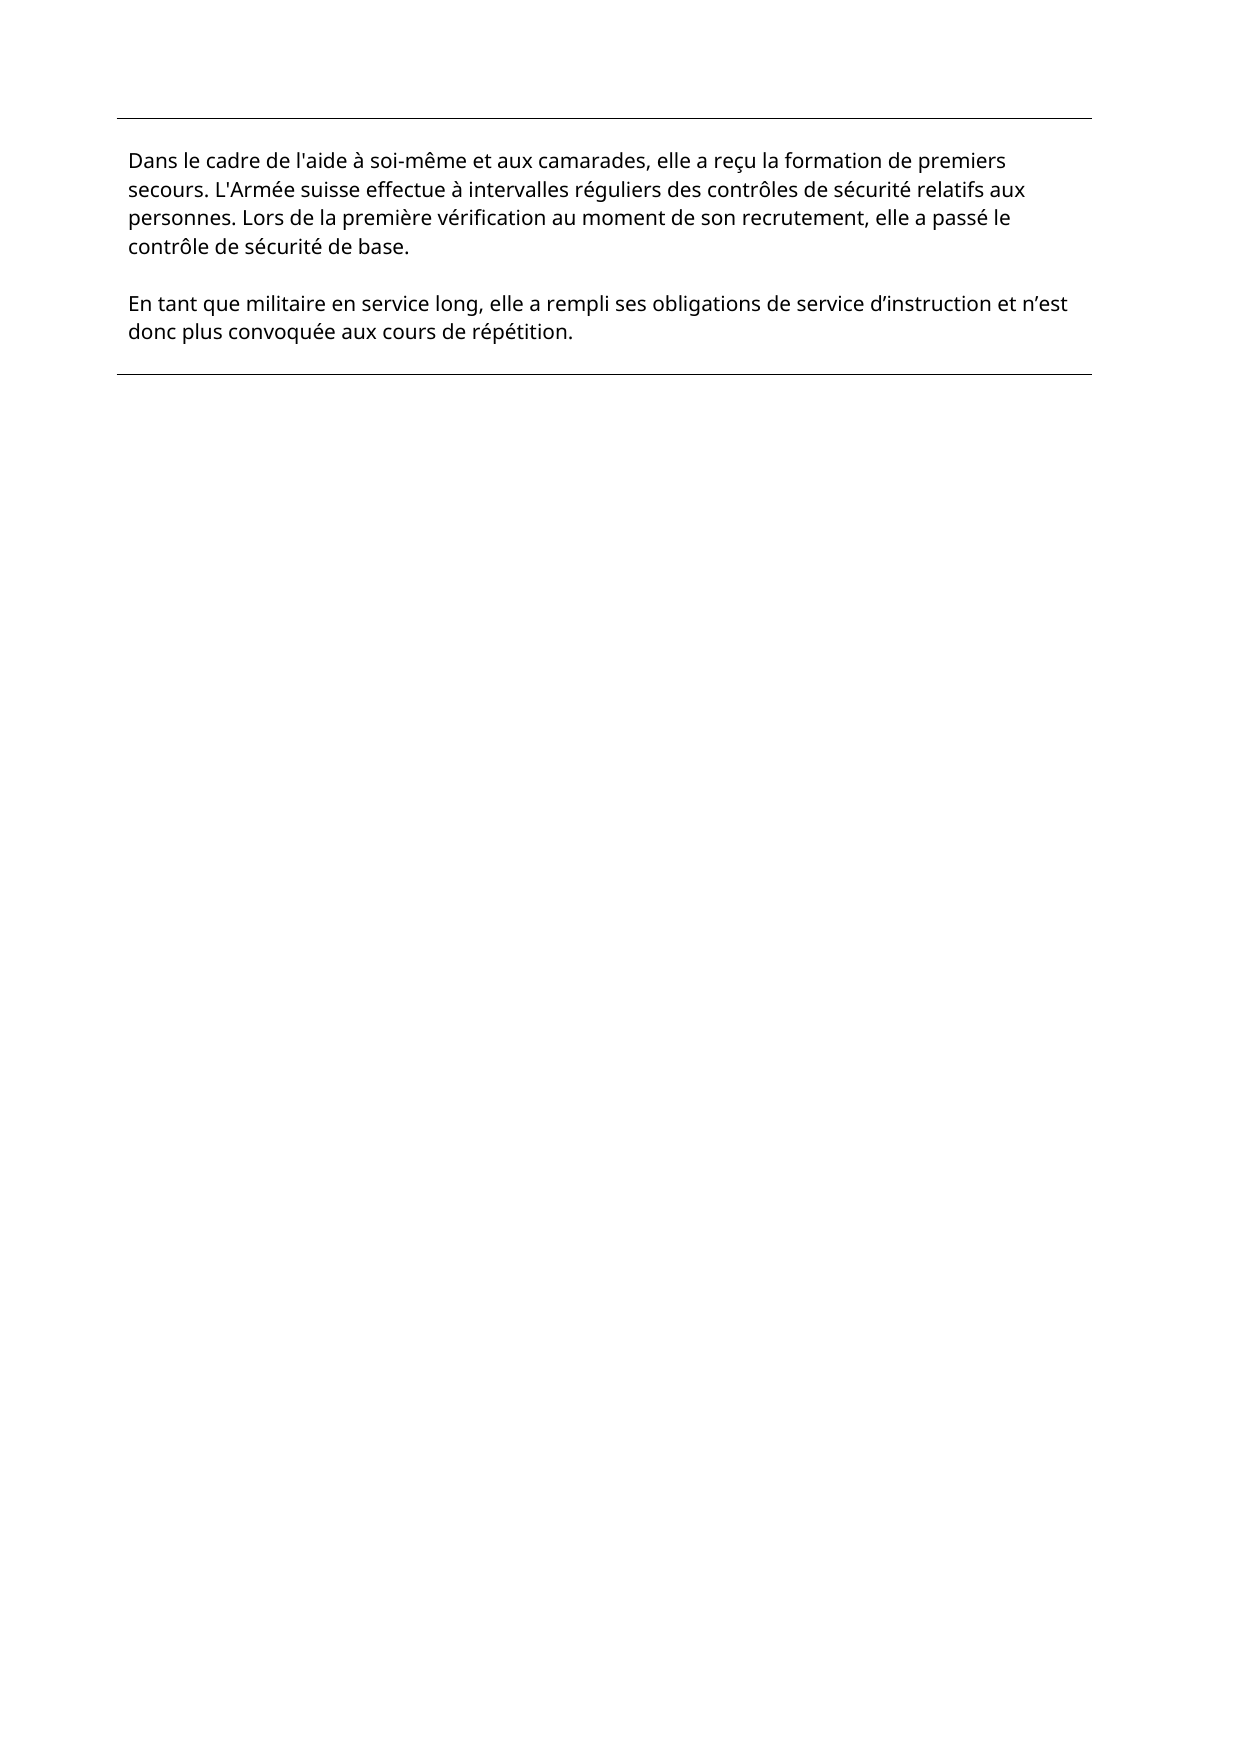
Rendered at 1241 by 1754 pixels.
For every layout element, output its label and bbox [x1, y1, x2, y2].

table_header [117, 119, 1092, 374]
